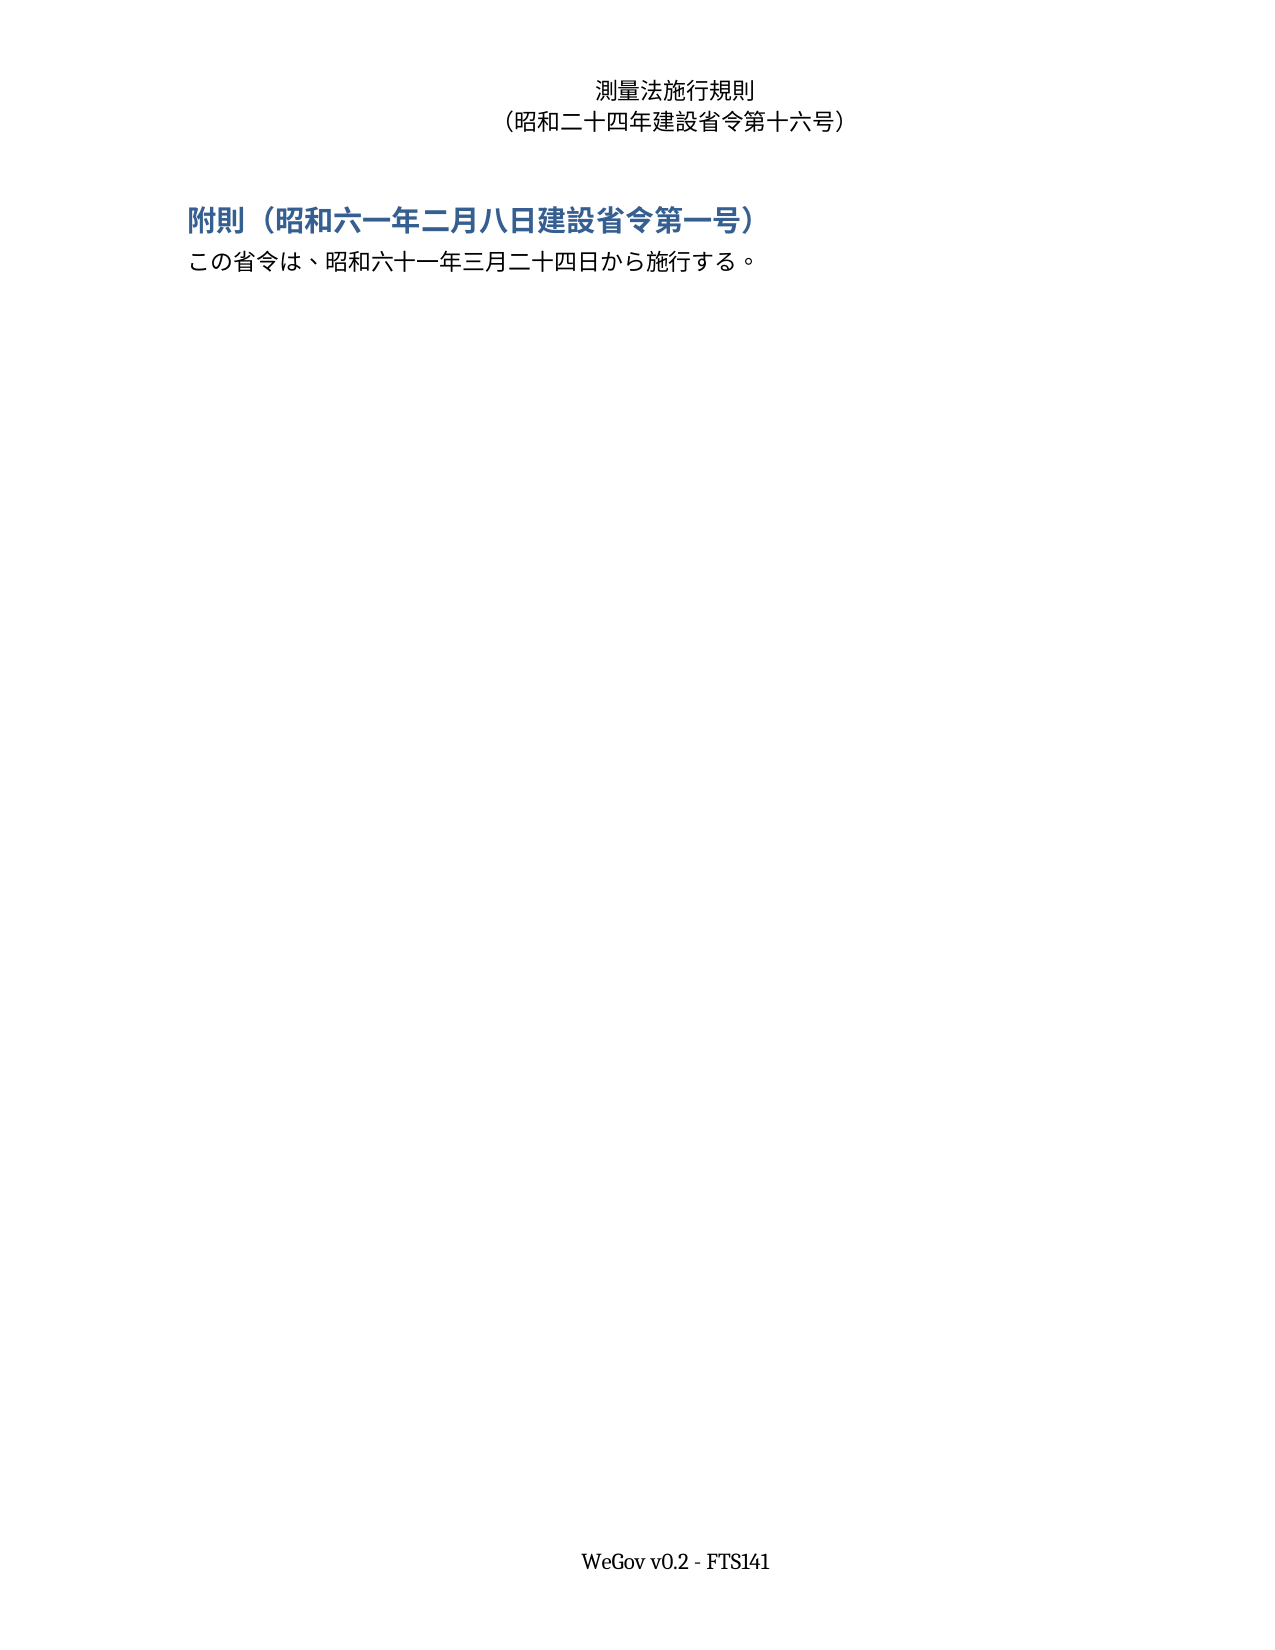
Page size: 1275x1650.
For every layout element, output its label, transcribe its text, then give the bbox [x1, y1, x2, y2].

subtitle 附則（昭和六一年二月八日建設省令第一号） [187, 200, 1087, 240]
text この省令は、昭和六十一年三月二十四日から施行する。 [187, 246, 1087, 277]
